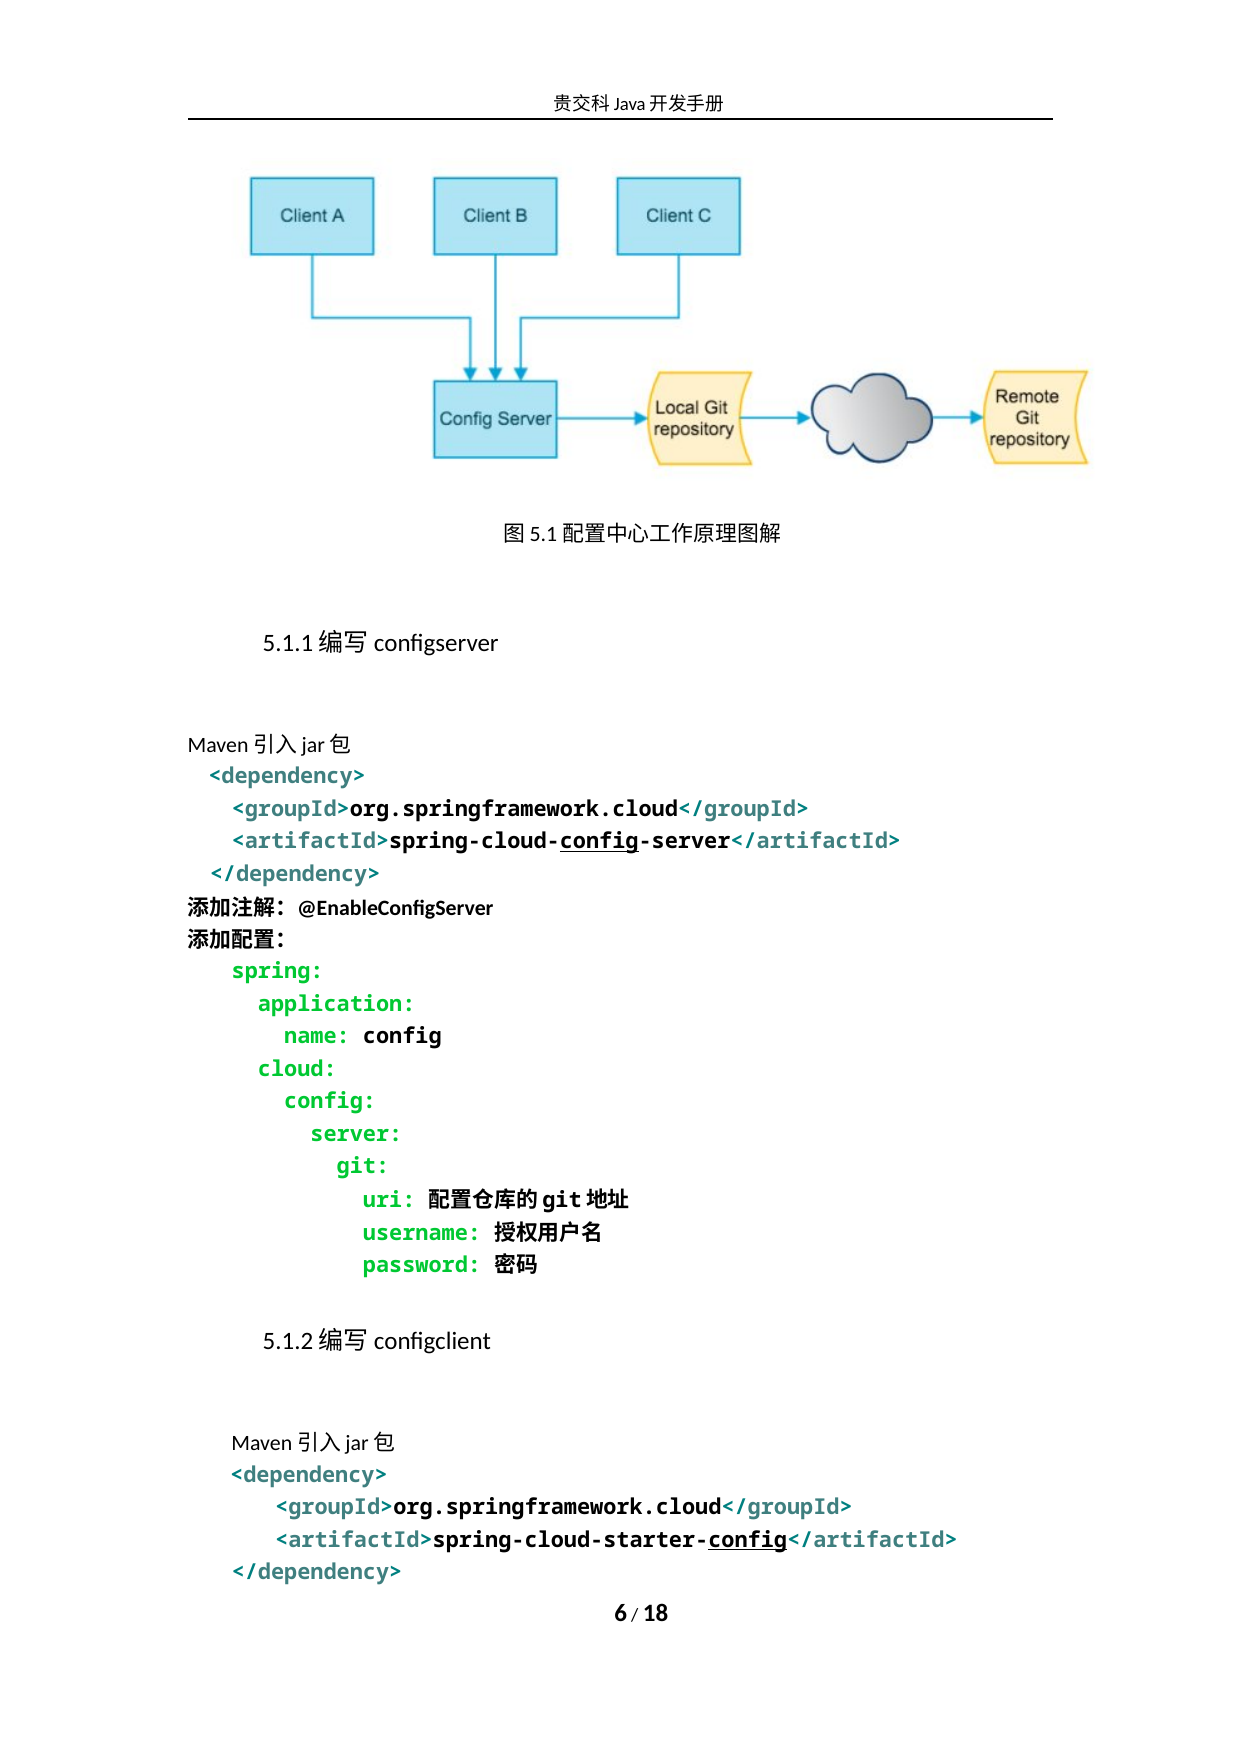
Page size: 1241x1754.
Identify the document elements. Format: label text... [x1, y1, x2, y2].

text </dependency> [187, 1555, 1053, 1587]
text Maven 引入jar包 [187, 1425, 1053, 1457]
subtitle 编写configclient [262, 1306, 1053, 1371]
text Maven 引入jar包 [187, 727, 1053, 759]
text <artifactId>spring-cloud-starter-config</artifactId> [187, 1522, 1053, 1555]
text name: config [187, 1019, 1053, 1052]
text git: [187, 1149, 1053, 1182]
text <dependency> [187, 759, 1053, 792]
text <dependency> [187, 1457, 1053, 1490]
text <groupId>org.springframework.cloud</groupId> [187, 1490, 1053, 1522]
picture [231, 158, 1096, 484]
text config: [187, 1084, 1053, 1117]
text uri: 配置仓库的git地址 [187, 1182, 1053, 1214]
text cloud: [187, 1052, 1053, 1084]
text </dependency> [187, 857, 1053, 889]
text password: 密码 [187, 1247, 1053, 1279]
subtitle 编写configserver [262, 608, 1053, 673]
text 图5.1 配置中心工作原理图解 [187, 516, 1053, 548]
text server: [187, 1117, 1053, 1149]
text <groupId>org.springframework.cloud</groupId> [187, 792, 1053, 824]
text application: [187, 987, 1053, 1019]
text username: 授权用户名 [187, 1214, 1053, 1247]
text spring: [187, 954, 1053, 987]
text 添加配置： [187, 922, 1053, 954]
text 添加注解：@EnableConfigServer [187, 889, 1053, 922]
text <artifactId>spring-cloud-config-server</artifactId> [187, 824, 1053, 857]
